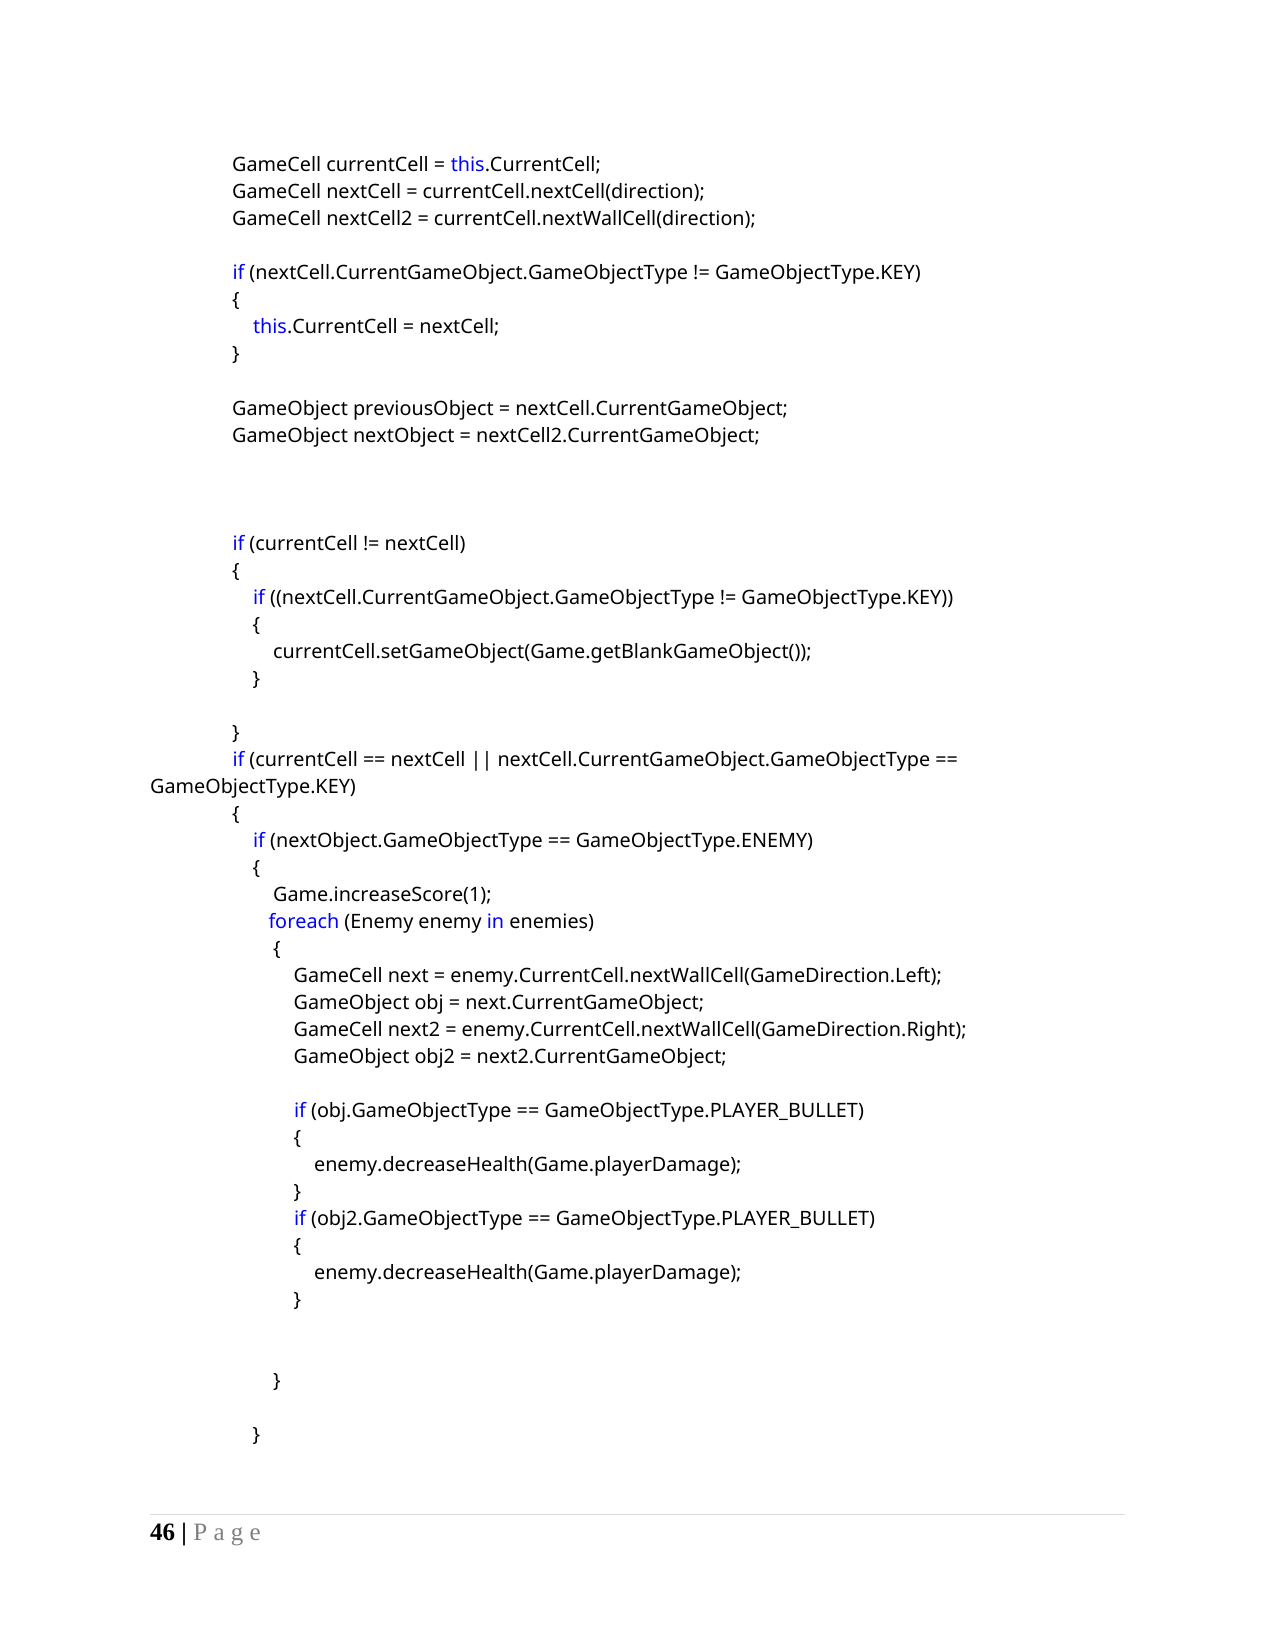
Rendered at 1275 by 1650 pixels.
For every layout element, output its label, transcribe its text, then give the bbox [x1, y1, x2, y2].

text if (currentCell == nextCell || nextCell.CurrentGameObject.GameObjectType == GameObjectType.KEY) [150, 745, 1125, 799]
text } [150, 1177, 1125, 1204]
text } [150, 339, 1125, 366]
text GameObject previousObject = nextCell.CurrentGameObject; [150, 394, 1125, 422]
text GameCell next = enemy.CurrentCell.nextWallCell(GameDirection.Left); [150, 961, 1125, 988]
text Game.increaseScore(1); [150, 880, 1125, 907]
text currentCell.setGameObject(Game.getBlankGameObject()); [150, 637, 1125, 664]
text GameCell nextCell2 = currentCell.nextWallCell(direction); [150, 204, 1125, 231]
text { [150, 853, 1125, 880]
text if (currentCell != nextCell) [150, 529, 1125, 556]
text enemy.decreaseHealth(Game.playerDamage); [150, 1258, 1125, 1285]
text } [150, 1285, 1125, 1312]
text } [150, 664, 1125, 691]
text { [150, 1123, 1125, 1150]
text if (nextCell.CurrentGameObject.GameObjectType != GameObjectType.KEY) [150, 258, 1125, 285]
text GameObject nextObject = nextCell2.CurrentGameObject; [150, 422, 1125, 448]
text GameObject obj = next.CurrentGameObject; [150, 988, 1125, 1015]
text { [150, 285, 1125, 312]
text { [150, 1231, 1125, 1258]
text if (nextObject.GameObjectType == GameObjectType.ENEMY) [150, 826, 1125, 853]
text GameCell next2 = enemy.CurrentCell.nextWallCell(GameDirection.Right); [150, 1015, 1125, 1042]
text this.CurrentCell = nextCell; [150, 312, 1125, 339]
text GameCell currentCell = this.CurrentCell; [150, 150, 1125, 177]
text { [150, 610, 1125, 637]
text if ((nextCell.CurrentGameObject.GameObjectType != GameObjectType.KEY)) [150, 583, 1125, 610]
text GameCell nextCell = currentCell.nextCell(direction); [150, 177, 1125, 204]
text enemy.decreaseHealth(Game.playerDamage); [150, 1150, 1125, 1177]
text GameObject obj2 = next2.CurrentGameObject; [150, 1042, 1125, 1069]
text { [150, 556, 1125, 583]
text foreach (Enemy enemy in enemies) [150, 907, 1125, 934]
text } [150, 1366, 1125, 1393]
text if (obj.GameObjectType == GameObjectType.PLAYER_BULLET) [150, 1096, 1125, 1123]
text } [150, 1420, 1125, 1447]
text } [150, 718, 1125, 745]
text if (obj2.GameObjectType == GameObjectType.PLAYER_BULLET) [150, 1204, 1125, 1231]
text { [150, 934, 1125, 961]
text { [150, 799, 1125, 826]
